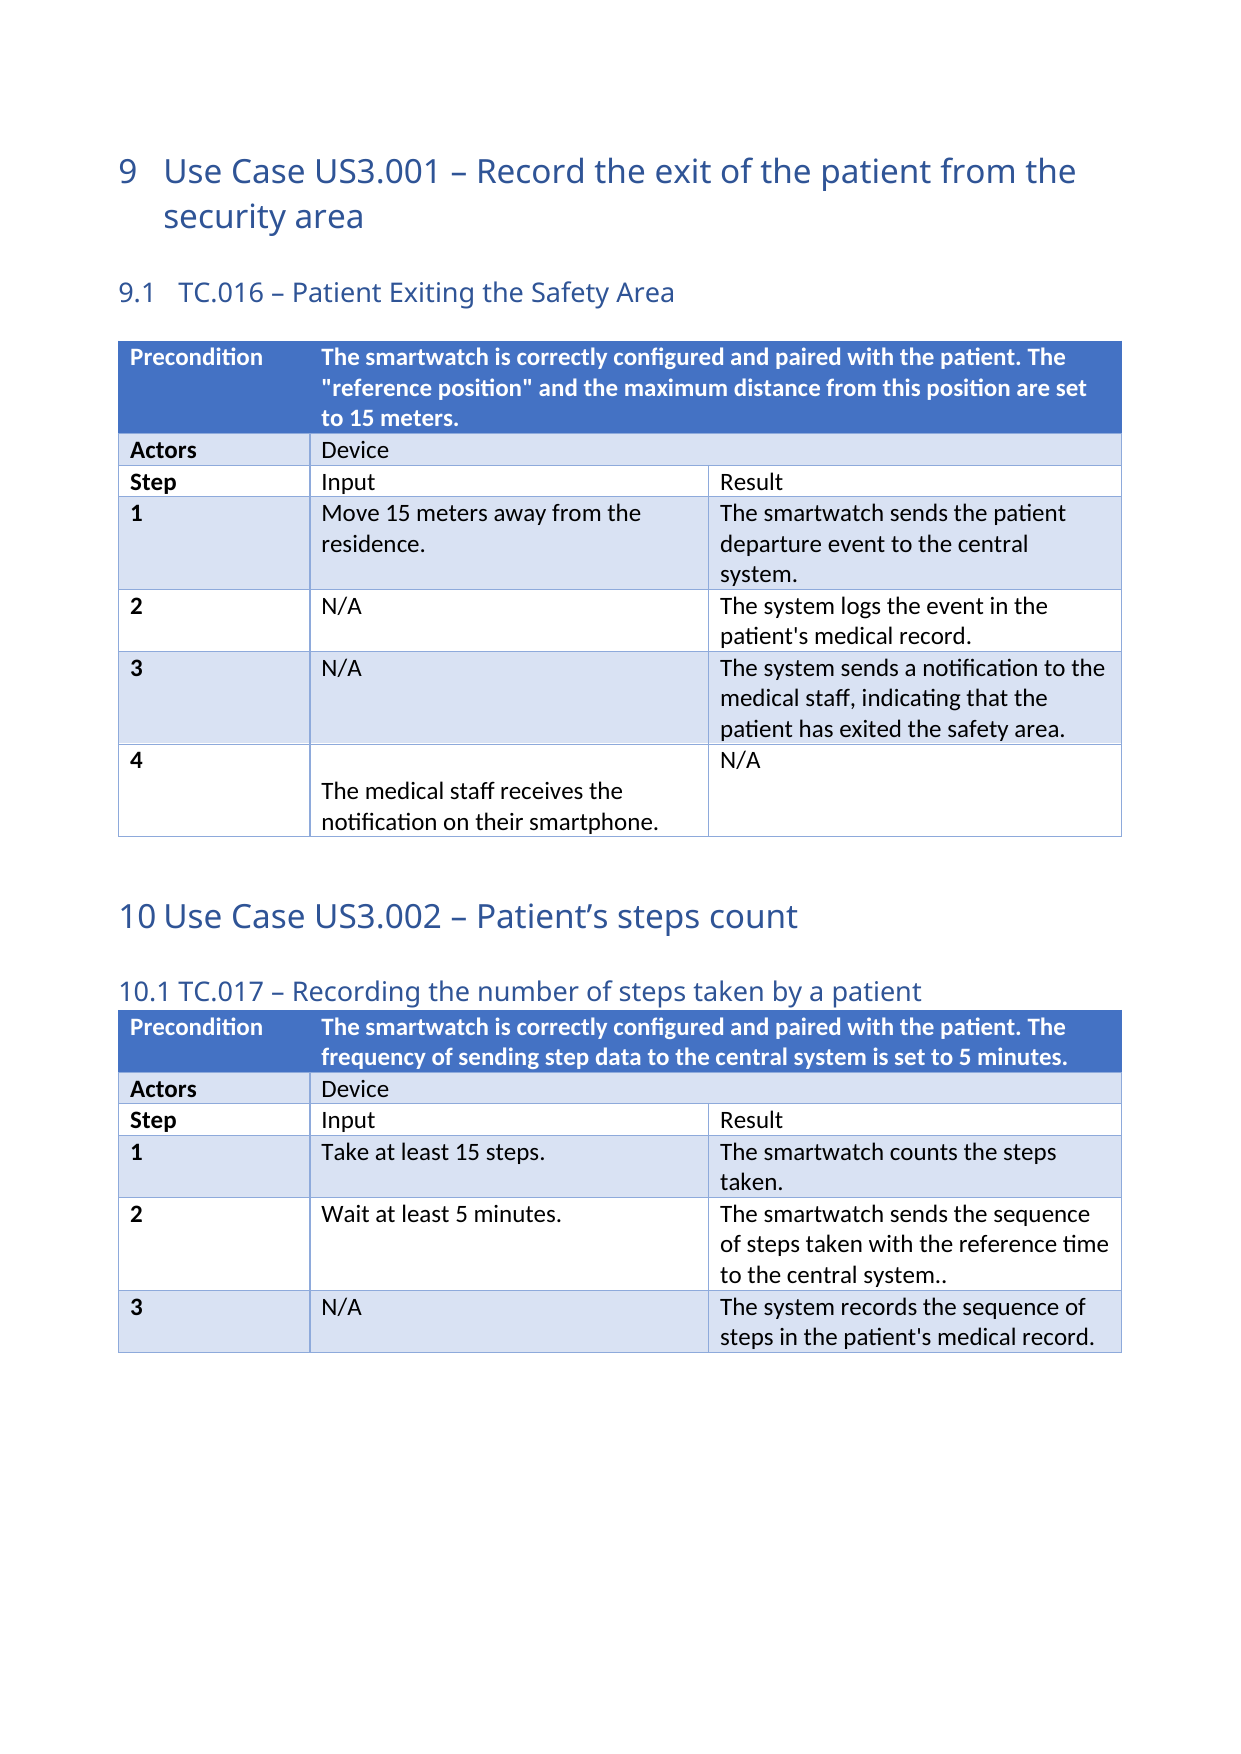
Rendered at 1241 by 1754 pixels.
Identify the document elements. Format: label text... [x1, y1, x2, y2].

table_header The smartwatch is correctly configured and paired with the patient. The frequency of sending step data to the central system is set to 5 minutes. [311, 1011, 1121, 1072]
table_cell N/A [709, 745, 1121, 836]
table_cell The smartwatch sends the patient departure event to the central system. [709, 497, 1121, 589]
table_cell 3 [119, 1291, 309, 1352]
table_cell Device [311, 434, 1121, 465]
table_cell Input [311, 466, 708, 496]
table_cell Actors [119, 1073, 309, 1103]
table_cell 1 [119, 497, 309, 589]
subtitle TC.016 – Patient Exiting the Safety Area [118, 273, 1122, 310]
table_header The smartwatch is correctly configured and paired with the patient. The "reference position" and the maximum distance from this position are set to 15 meters. [311, 342, 1121, 433]
table_cell 2 [119, 590, 309, 651]
subtitle TC.017 – Recording the number of steps taken by a patient [118, 973, 1122, 1010]
table_cell Step [119, 1104, 309, 1135]
table_cell 4 [119, 745, 309, 836]
table_cell Device [311, 1073, 1121, 1103]
table_cell Result [709, 466, 1121, 496]
table_cell Wait at least 5 minutes. [311, 1198, 708, 1289]
table_cell 3 [119, 652, 309, 743]
table_cell Result [709, 1104, 1121, 1135]
table_header Precondition [119, 1011, 309, 1072]
table_cell 2 [119, 1198, 309, 1289]
table_cell N/A [311, 590, 708, 651]
table_cell The system sends a notification to the medical staff, indicating that the patient has exited the safety area. [709, 652, 1121, 743]
table_cell The smartwatch counts the steps taken. [709, 1136, 1121, 1197]
table_cell The system logs the event in the patient's medical record. [709, 590, 1121, 651]
table_cell Actors [119, 434, 309, 465]
table_cell N/A [311, 1291, 708, 1352]
subtitle Use Case US3.002 – Patient’s steps count [118, 893, 1122, 938]
table_cell Step [119, 466, 309, 496]
table_cell Take at least 15 steps. [311, 1136, 708, 1197]
table_cell N/A [311, 652, 708, 743]
table_cell Input [311, 1104, 708, 1135]
table_cell The system records the sequence of steps in the patient's medical record. [709, 1291, 1121, 1352]
table_cell The medical staff receives the notification on their smartphone. [311, 745, 708, 836]
subtitle Use Case US3.001 – Record the exit of the patient from the security area [118, 148, 1122, 238]
table_cell 1 [119, 1136, 309, 1197]
table_cell Move 15 meters away from the residence. [311, 497, 708, 589]
table_cell The smartwatch sends the sequence of steps taken with the reference time to the central system.. [709, 1198, 1121, 1289]
table_header Precondition [119, 342, 309, 433]
